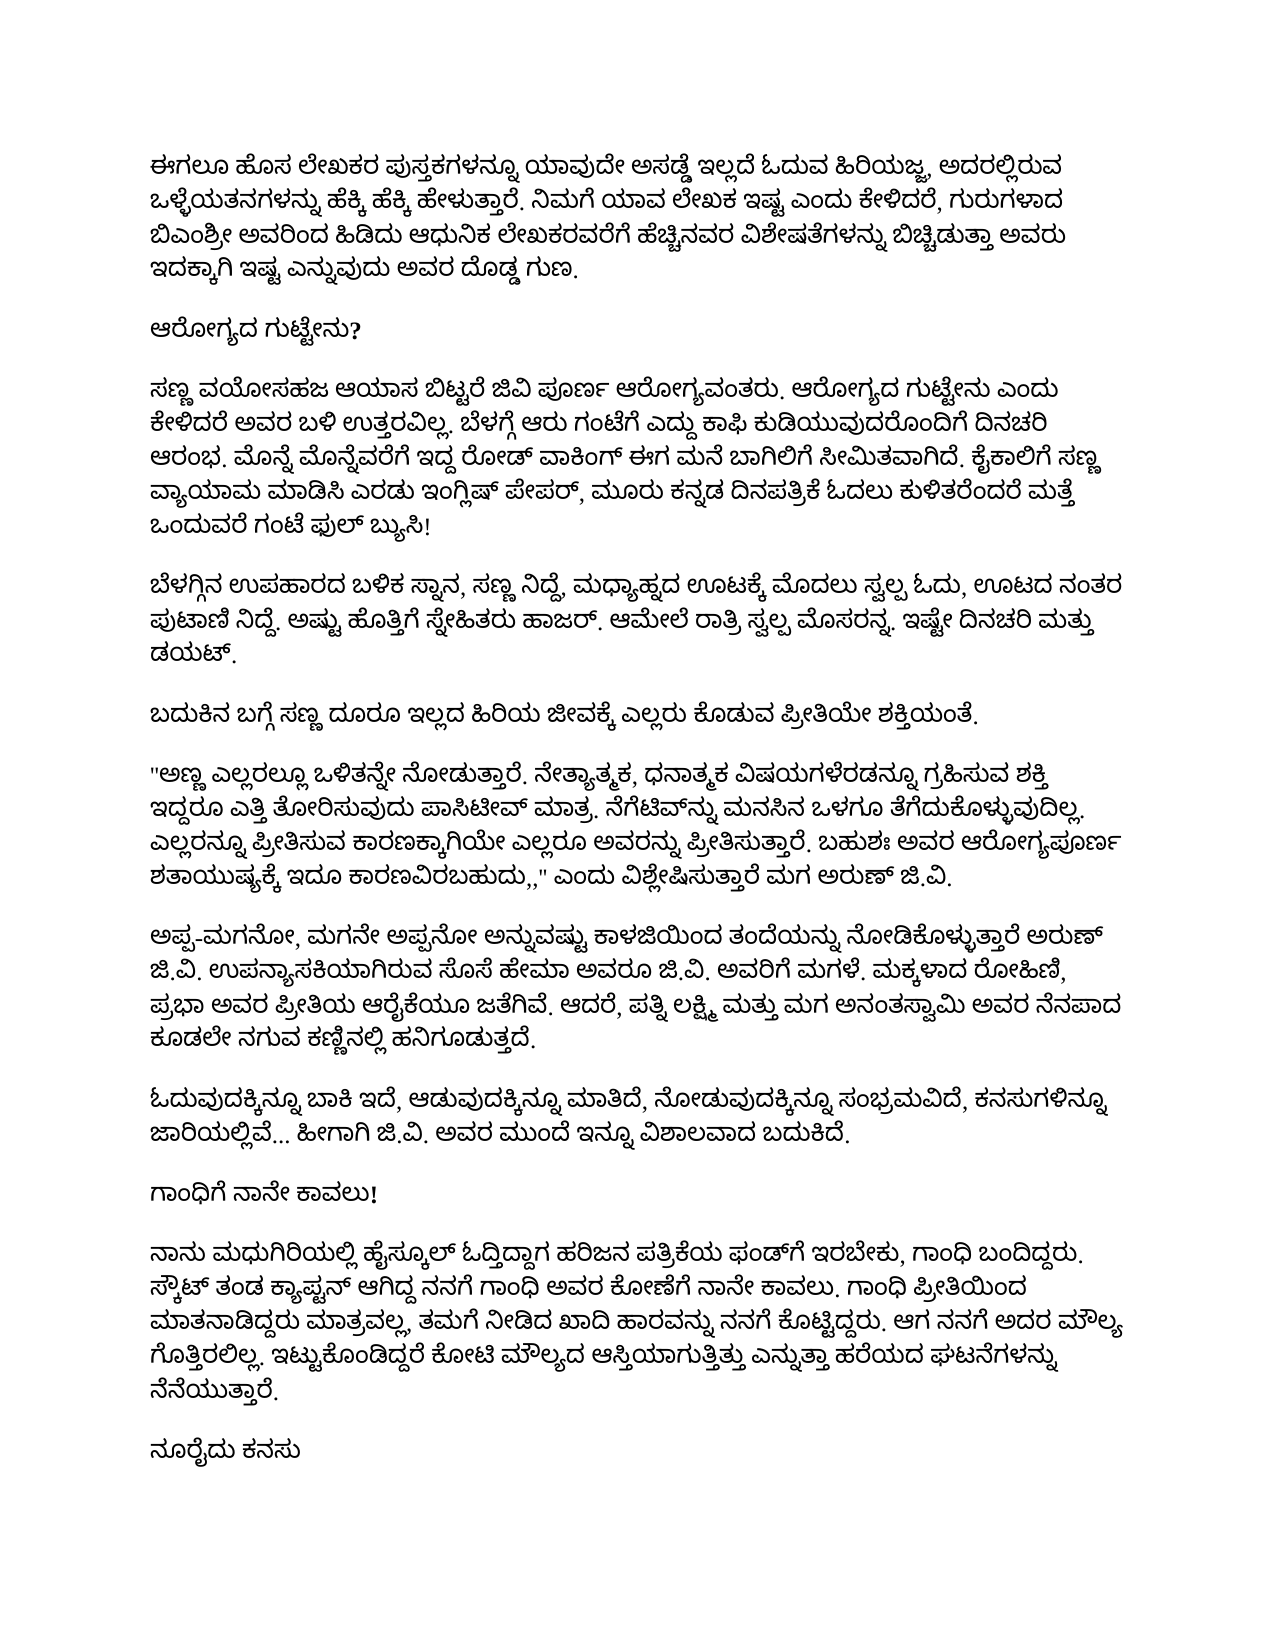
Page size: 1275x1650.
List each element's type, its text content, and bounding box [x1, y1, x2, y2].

text ''ಅಣ್ಣ ಎಲ್ಲರಲ್ಲೂ ಒಳಿತನ್ನೇ ನೋಡುತ್ತಾರೆ. ನೇತ್ಯಾತ್ಮಕ, ಧನಾತ್ಮಕ ವಿಷಯಗಳೆರಡನ್ನೂ ಗ್ರಹಿಸುವ ಶಕ್ತಿ ಇದ್ದರೂ ಎತ್ತಿ ತೋರಿಸುವುದು ಪಾಸಿಟೀವ್‌ ಮಾತ್ರ. ನೆಗೆಟಿವ್‌ನ್ನು ಮನಸಿನ ಒಳಗೂ ತೆಗೆದುಕೊಳ್ಳುವುದಿಲ್ಲ. ಎಲ್ಲರನ್ನೂ ಪ್ರೀತಿಸುವ ಕಾರಣಕ್ಕಾಗಿಯೇ ಎಲ್ಲರೂ ಅವರನ್ನು ಪ್ರೀತಿಸುತ್ತಾರೆ. ಬಹುಶಃ ಅವರ ಆರೋಗ್ಯಪೂರ್ಣ ಶತಾಯುಷ್ಯಕ್ಕೆ ಇದೂ ಕಾರಣವಿರಬಹುದು,,'' ಎಂದು ವಿಶ್ಲೇಷಿಸುತ್ತಾರೆ ಮಗ ಅರುಣ್‌ ಜಿ.ವಿ. [150, 758, 1125, 894]
text ಗಾಂಧಿಗೆ ನಾನೇ ಕಾವಲು! [150, 1177, 1125, 1211]
text ಓದುವುದಕ್ಕಿನ್ನೂ ಬಾಕಿ ಇದೆ, ಆಡುವುದಕ್ಕಿನ್ನೂ ಮಾತಿದೆ, ನೋಡುವುದಕ್ಕಿನ್ನೂ ಸಂಭ್ರಮವಿದೆ, ಕನಸುಗಳಿನ್ನೂ ಜಾರಿಯಲ್ಲಿವೆ... ಹೀಗಾಗಿ ಜಿ.ವಿ. ಅವರ ಮುಂದೆ ಇನ್ನೂ ವಿಶಾಲವಾದ ಬದುಕಿದೆ. [150, 1082, 1125, 1151]
text ಆರೋಗ್ಯದ ಗುಟ್ಟೇನು? [150, 312, 1125, 346]
text ನಾನು ಮಧುಗಿರಿಯಲ್ಲಿ ಹೈಸ್ಕೂಲ್‌ ಓದ್ತಿದ್ದಾಗ ಹರಿಜನ ಪತ್ರಿಕೆಯ ಫಂಡ್‌ಗೆ ಇರಬೇಕು, ಗಾಂಧಿ ಬಂದಿದ್ದರು. ಸ್ಕೌಟ್‌ ತಂಡ ಕ್ಯಾಪ್ಟನ್‌ ಆಗಿದ್ದ ನನಗೆ ಗಾಂಧಿ ಅವರ ಕೋಣೆಗೆ ನಾನೇ ಕಾವಲು. ಗಾಂಧಿ ಪ್ರೀತಿಯಿಂದ ಮಾತನಾಡಿದ್ದರು ಮಾತ್ರವಲ್ಲ, ತಮಗೆ ನೀಡಿದ ಖಾದಿ ಹಾರವನ್ನು ನನಗೆ ಕೊಟ್ಟಿದ್ದರು. ಆಗ ನನಗೆ ಅದರ ಮೌಲ್ಯ ಗೊತ್ತಿರಲಿಲ್ಲ. ಇಟ್ಟುಕೊಂಡಿದ್ದರೆ ಕೋಟಿ ಮೌಲ್ಯದ ಆಸ್ತಿಯಾಗುತ್ತಿತ್ತು ಎನ್ನುತ್ತಾ ಹರೆಯದ ಘಟನೆಗಳನ್ನು ನೆನೆಯುತ್ತಾರೆ. [150, 1237, 1125, 1407]
text ಬೆಳಗ್ಗಿನ ಉಪಹಾರದ ಬಳಿಕ ಸ್ನಾನ, ಸಣ್ಣ ನಿದ್ದೆ, ಮಧ್ಯಾಹ್ನದ ಊಟಕ್ಕೆ ಮೊದಲು ಸ್ವಲ್ಪ ಓದು, ಊಟದ ನಂತರ ಪುಟಾಣಿ ನಿದ್ದೆ. ಅಷ್ಟು ಹೊತ್ತಿಗೆ ಸ್ನೇಹಿತರು ಹಾಜರ್‌. ಆಮೇಲೆ ರಾತ್ರಿ ಸ್ವಲ್ಪ ಮೊಸರನ್ನ. ಇಷ್ಟೇ ದಿನಚರಿ ಮತ್ತು ಡಯಟ್‌. [150, 569, 1125, 671]
text ಸಣ್ಣ ವಯೋಸಹಜ ಆಯಾಸ ಬಿಟ್ಟರೆ ಜಿವಿ ಪೂರ್ಣ ಆರೋಗ್ಯವಂತರು. ಆರೋಗ್ಯದ ಗುಟ್ಟೇನು ಎಂದು ಕೇಳಿದರೆ ಅವರ ಬಳಿ ಉತ್ತರವಿಲ್ಲ. ಬೆಳಗ್ಗೆ ಆರು ಗಂಟೆಗೆ ಎದ್ದು ಕಾಫಿ ಕುಡಿಯುವುದರೊಂದಿಗೆ ದಿನಚರಿ ಆರಂಭ. ಮೊನ್ನೆ ಮೊನ್ನೆವರೆಗೆ ಇದ್ದ ರೋಡ್‌ ವಾಕಿಂಗ್‌ ಈಗ ಮನೆ ಬಾಗಿಲಿಗೆ ಸೀಮಿತವಾಗಿದೆ. ಕೈಕಾಲಿಗೆ ಸಣ್ಣ ವ್ಯಾಯಾಮ ಮಾಡಿಸಿ ಎರಡು ಇಂಗ್ಲಿಷ್‌ ಪೇಪರ್‌, ಮೂರು ಕನ್ನಡ ದಿನಪತ್ರಿಕೆ ಓದಲು ಕುಳಿತರೆಂದರೆ ಮತ್ತೆ ಒಂದುವರೆ ಗಂಟೆ ಫುಲ್‌ ಬ್ಯುಸಿ! [150, 373, 1125, 543]
text ಈಗಲೂ ಹೊಸ ಲೇಖಕರ ಪುಸ್ತಕಗಳನ್ನೂ ಯಾವುದೇ ಅಸಡ್ಡೆ ಇಲ್ಲದೆ ಓದುವ ಹಿರಿಯಜ್ಜ, ಅದರಲ್ಲಿರುವ ಒಳ್ಳೆಯತನಗಳನ್ನು ಹೆಕ್ಕಿ ಹೆಕ್ಕಿ ಹೇಳುತ್ತಾರೆ. ನಿಮಗೆ ಯಾವ ಲೇಖಕ ಇಷ್ಟ ಎಂದು ಕೇಳಿದರೆ, ಗುರುಗಳಾದ ಬಿಎಂಶ್ರೀ ಅವರಿಂದ ಹಿಡಿದು ಆಧುನಿಕ ಲೇಖಕರವರೆಗೆ ಹೆಚ್ಚಿನವರ ವಿಶೇಷತೆಗಳನ್ನು ಬಿಚ್ಚಿಡುತ್ತಾ ಅವರು ಇದಕ್ಕಾಗಿ ಇಷ್ಟ ಎನ್ನುವುದು ಅವರ ದೊಡ್ಡ ಗುಣ. [150, 150, 1125, 286]
text ಅಪ್ಪ-ಮಗನೋ, ಮಗನೇ ಅಪ್ಪನೋ ಅನ್ನುವಷ್ಟು ಕಾಳಜಿಯಿಂದ ತಂದೆಯನ್ನು ನೋಡಿಕೊಳ್ಳುತ್ತಾರೆ ಅರುಣ್‌ ಜಿ.ವಿ. ಉಪನ್ಯಾಸಕಿಯಾಗಿರುವ ಸೊಸೆ ಹೇಮಾ ಅವರೂ ಜಿ.ವಿ. ಅವರಿಗೆ ಮಗಳೆ. ಮಕ್ಕಳಾದ ರೋಹಿಣಿ, ಪ್ರಭಾ ಅವರ ಪ್ರೀತಿಯ ಆರೈಕೆಯೂ ಜತೆಗಿವೆ. ಆದರೆ, ಪತ್ನಿ ಲಕ್ಷ್ಮಿ ಮತ್ತು ಮಗ ಅನಂತಸ್ವಾಮಿ ಅವರ ನೆನಪಾದ ಕೂಡಲೇ ನಗುವ ಕಣ್ಣಿನಲ್ಲಿ ಹನಿಗೂಡುತ್ತದೆ. [150, 920, 1125, 1056]
text ನೂರೈದು ಕನಸು [150, 1433, 1125, 1467]
text ಬದುಕಿನ ಬಗ್ಗೆ ಸಣ್ಣ ದೂರೂ ಇಲ್ಲದ ಹಿರಿಯ ಜೀವಕ್ಕೆ ಎಲ್ಲರು ಕೊಡುವ ಪ್ರೀತಿಯೇ ಶಕ್ತಿಯಂತೆ. [150, 697, 1125, 731]
